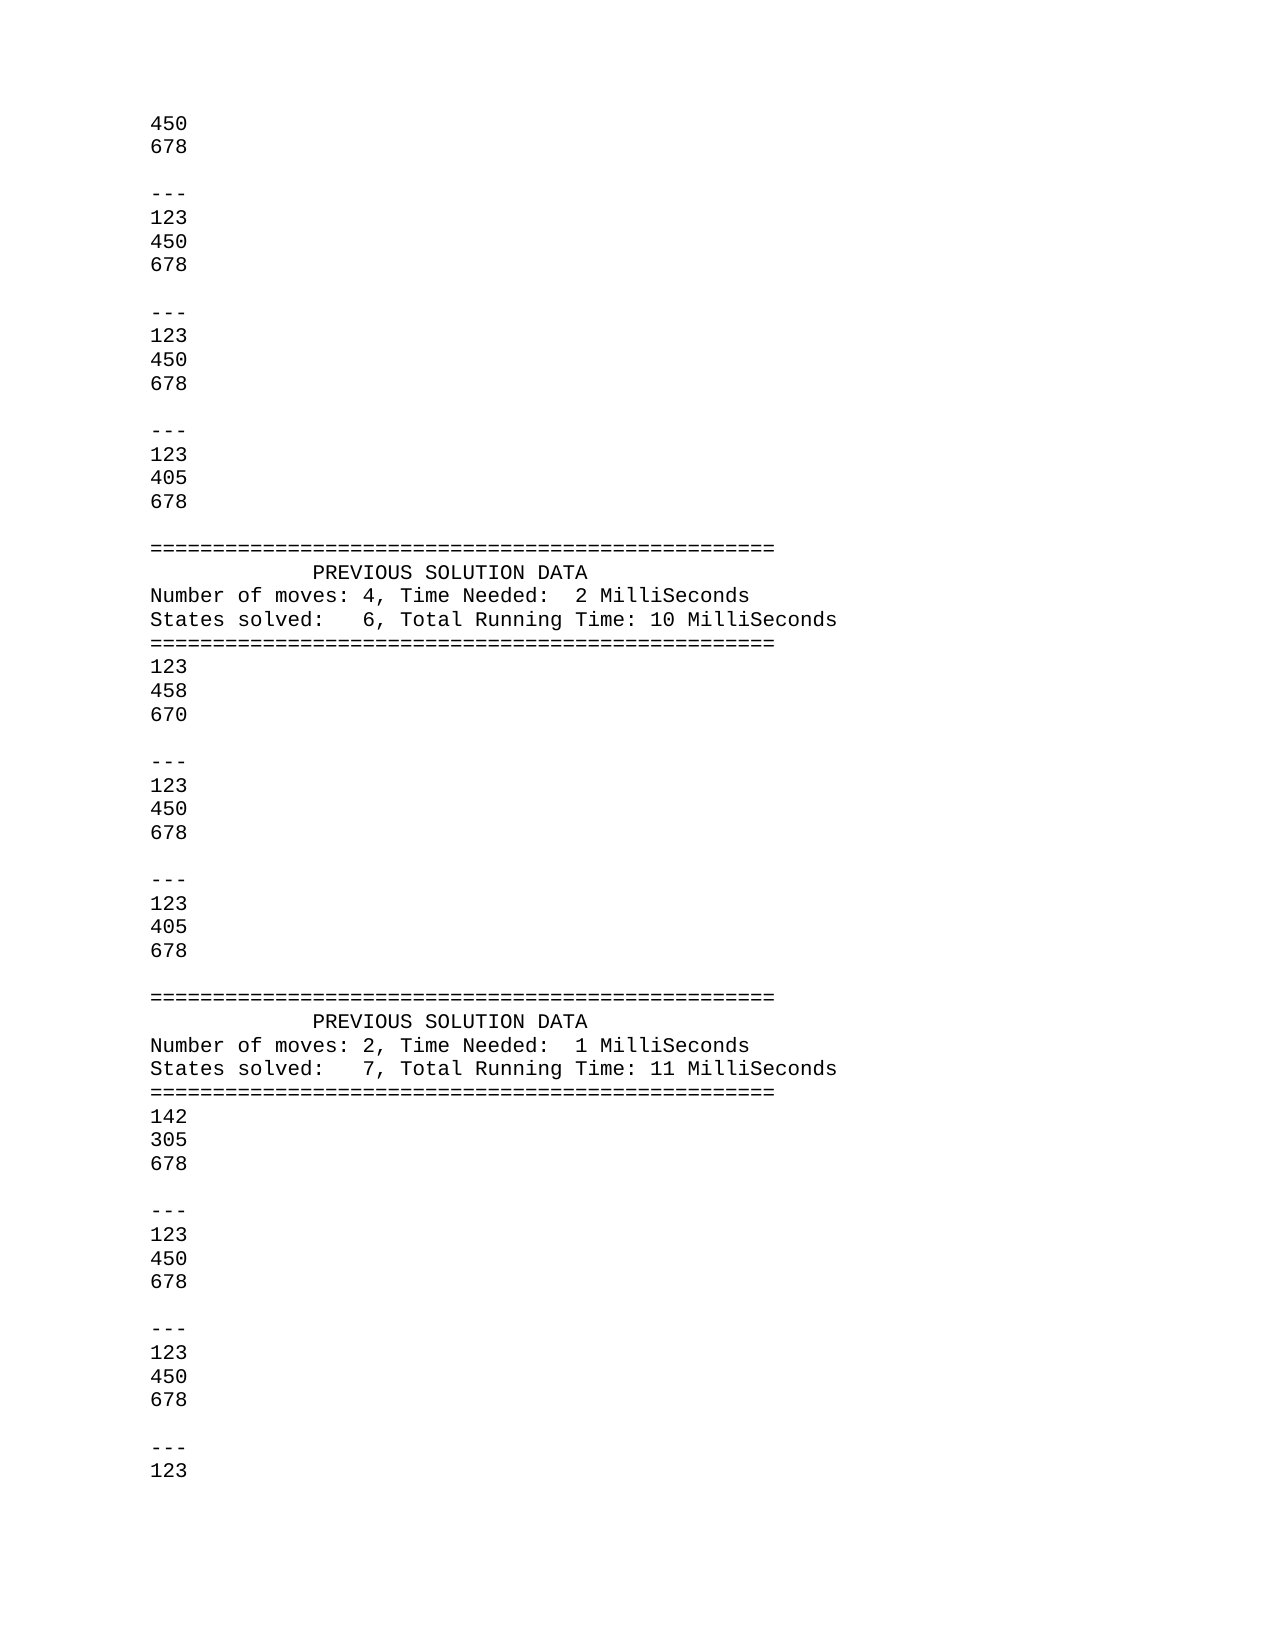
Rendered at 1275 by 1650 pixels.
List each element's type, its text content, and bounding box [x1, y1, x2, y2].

text 450 [150, 798, 1125, 822]
text 305 [150, 1129, 1125, 1153]
text --- [150, 420, 1125, 443]
text States solved: 7, Total Running Time: 11 MilliSeconds [150, 1058, 1125, 1082]
text 123 [150, 443, 1125, 467]
text --- [150, 302, 1125, 325]
text PREVIOUS SOLUTION DATA [150, 562, 1125, 585]
text 678 [150, 940, 1125, 964]
text Number of moves: 4, Time Needed: 2 MilliSeconds [150, 585, 1125, 609]
text 123 [150, 656, 1125, 680]
text 123 [150, 1342, 1125, 1366]
text Number of moves: 2, Time Needed: 1 MilliSeconds [150, 1035, 1125, 1058]
text 450 [150, 349, 1125, 373]
text 678 [150, 1271, 1125, 1295]
text 670 [150, 704, 1125, 727]
text ================================================== [150, 1082, 1125, 1106]
text PREVIOUS SOLUTION DATA [150, 1011, 1125, 1035]
text 678 [150, 254, 1125, 278]
text 678 [150, 1389, 1125, 1413]
text ================================================== [150, 633, 1125, 656]
text ================================================== [150, 987, 1125, 1011]
text --- [150, 869, 1125, 893]
text 450 [150, 1366, 1125, 1389]
text States solved: 6, Total Running Time: 10 MilliSeconds [150, 609, 1125, 633]
text 458 [150, 680, 1125, 704]
text 678 [150, 136, 1125, 160]
text 123 [150, 325, 1125, 349]
text --- [150, 1437, 1125, 1460]
text 450 [150, 112, 1125, 136]
text 450 [150, 1247, 1125, 1271]
text 123 [150, 1224, 1125, 1247]
text 142 [150, 1106, 1125, 1129]
text ================================================== [150, 538, 1125, 562]
text --- [150, 183, 1125, 207]
text 123 [150, 893, 1125, 916]
text 123 [150, 207, 1125, 231]
text --- [150, 751, 1125, 774]
text 405 [150, 467, 1125, 491]
text 678 [150, 491, 1125, 514]
text --- [150, 1200, 1125, 1224]
text --- [150, 1318, 1125, 1342]
text 678 [150, 822, 1125, 846]
text 678 [150, 373, 1125, 396]
text 123 [150, 1460, 1125, 1484]
text 678 [150, 1153, 1125, 1177]
text 450 [150, 231, 1125, 254]
text 123 [150, 774, 1125, 798]
text 405 [150, 916, 1125, 940]
